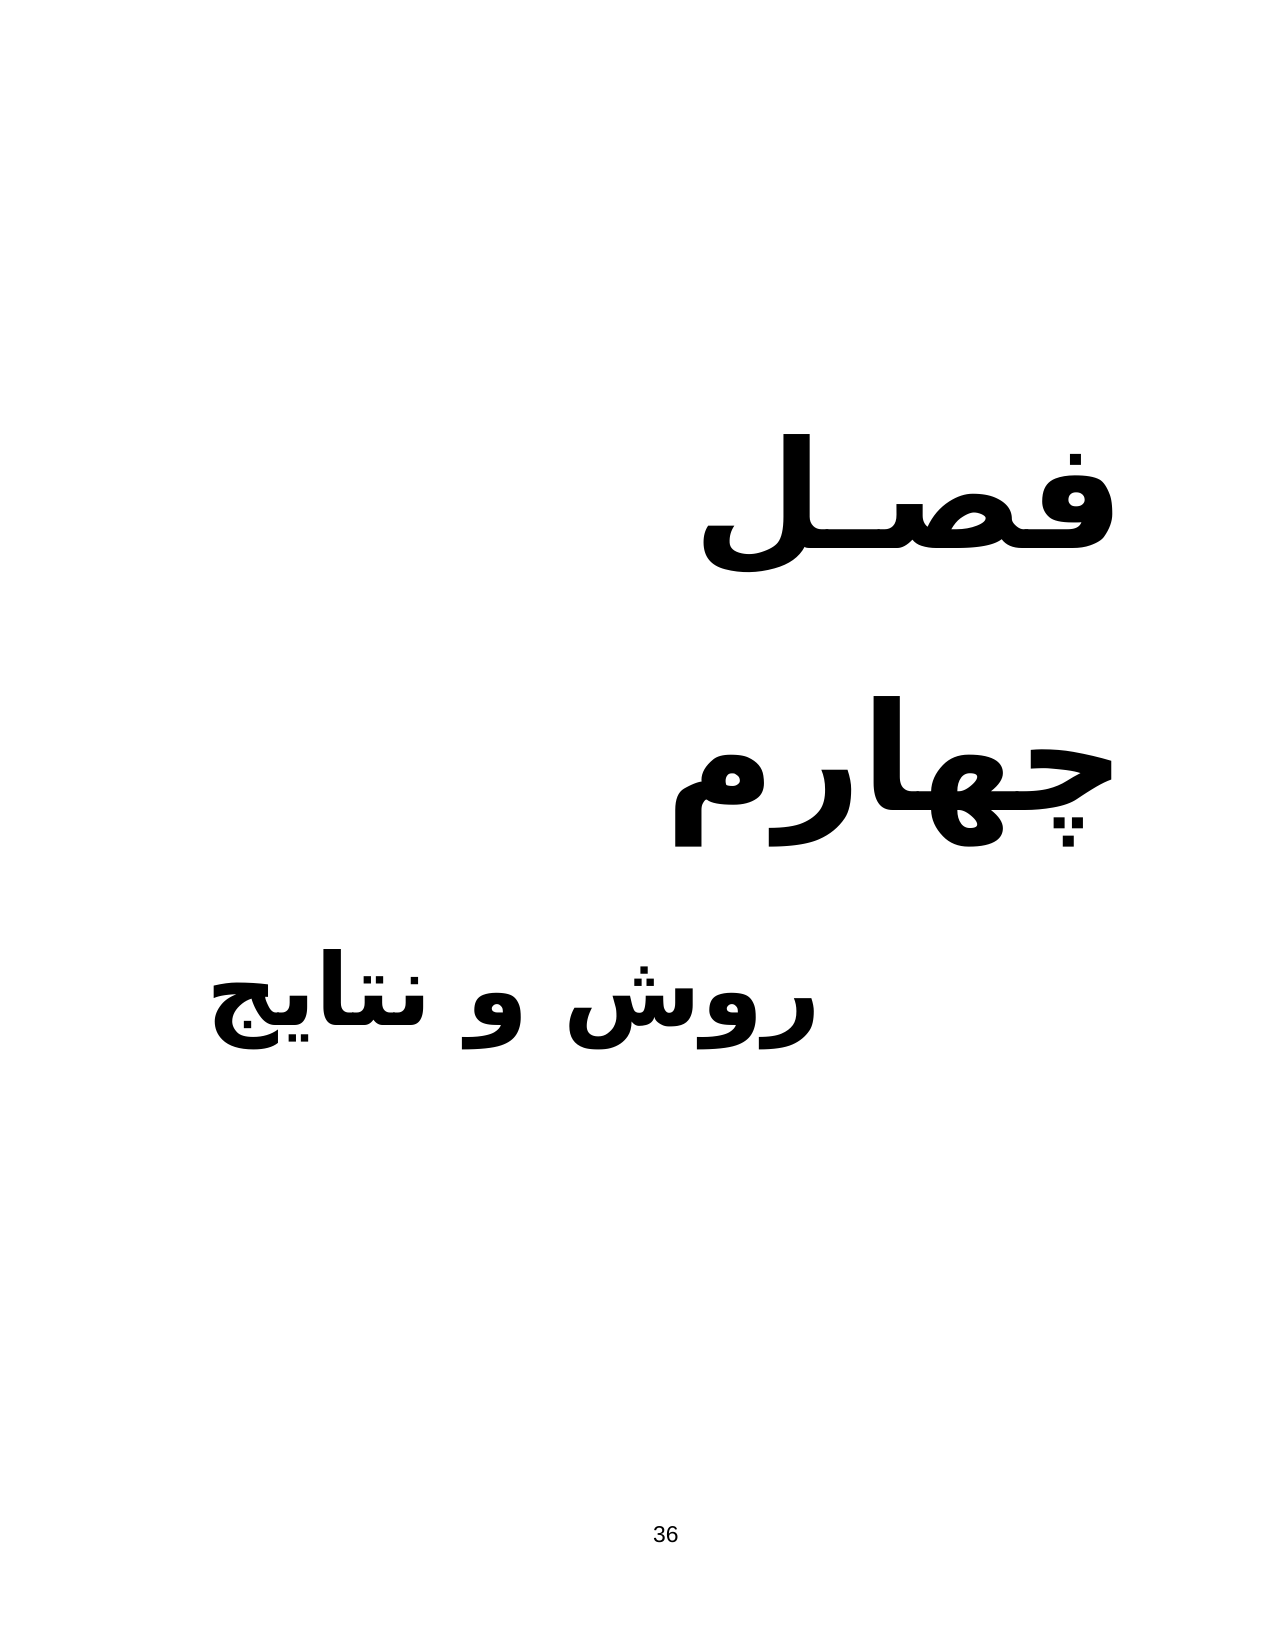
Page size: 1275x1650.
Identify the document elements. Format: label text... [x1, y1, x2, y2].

subtitle فصـل چهارم [206, 409, 1125, 845]
text روش و نتایج [206, 932, 1125, 1049]
